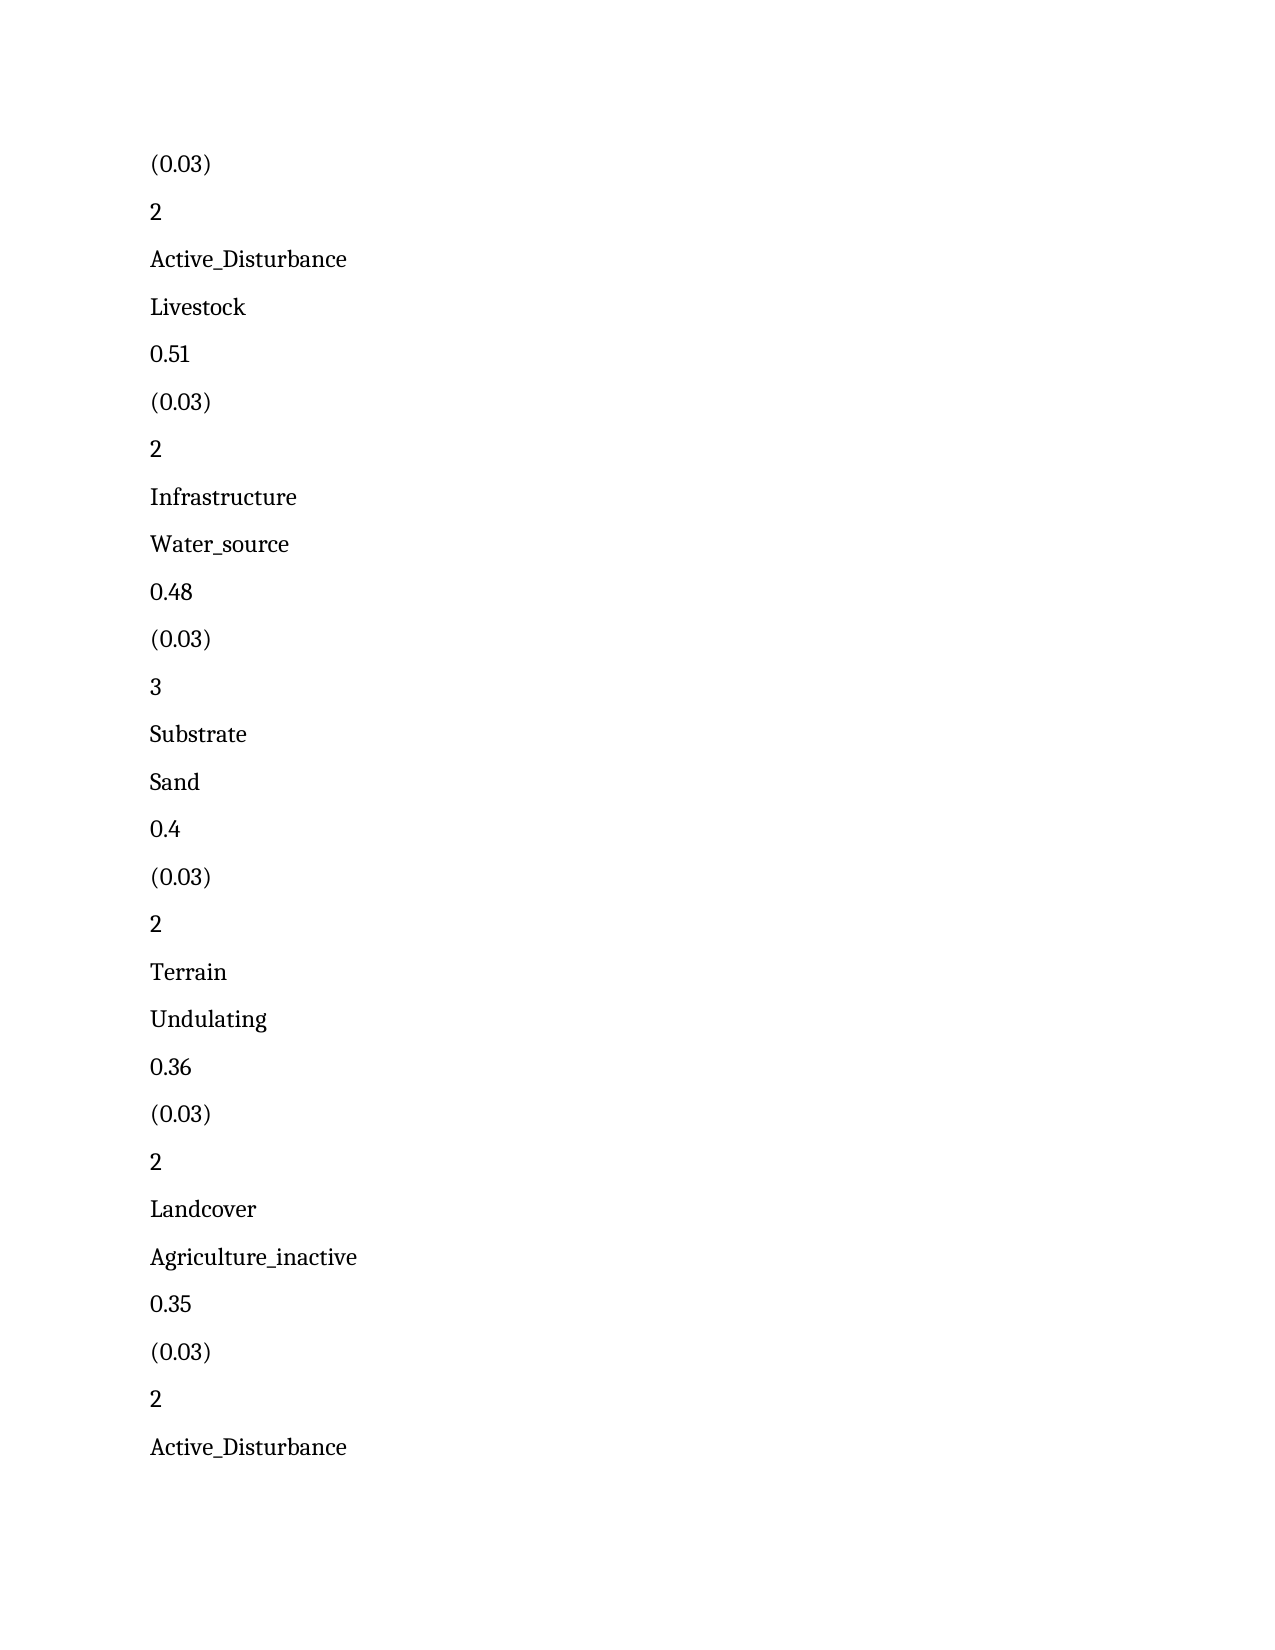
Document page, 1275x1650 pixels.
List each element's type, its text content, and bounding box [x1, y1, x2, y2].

text (0.03) [150, 625, 1125, 654]
text 0.4 [150, 815, 1125, 844]
text Active_Disturbance [150, 1432, 1125, 1461]
text 3 [150, 672, 1125, 701]
text 0.35 [150, 1290, 1125, 1319]
text (0.03) [150, 862, 1125, 891]
text 2 [150, 435, 1125, 464]
text 2 [150, 197, 1125, 226]
text (0.03) [150, 150, 1125, 179]
text Agriculture_inactive [150, 1242, 1125, 1271]
text Infrastructure [150, 482, 1125, 511]
text 2 [150, 1385, 1125, 1414]
text Landcover [150, 1195, 1125, 1224]
text 2 [150, 1147, 1125, 1176]
text Substrate [150, 720, 1125, 749]
text Livestock [150, 292, 1125, 321]
text (0.03) [150, 1337, 1125, 1366]
text (0.03) [150, 387, 1125, 416]
text 0.48 [150, 577, 1125, 606]
text Water_source [150, 530, 1125, 559]
text 0.51 [150, 340, 1125, 369]
text 0.36 [150, 1052, 1125, 1081]
text Active_Disturbance [150, 245, 1125, 274]
text 2 [150, 910, 1125, 939]
text Undulating [150, 1005, 1125, 1034]
text Terrain [150, 957, 1125, 986]
text Sand [150, 767, 1125, 796]
text (0.03) [150, 1100, 1125, 1129]
